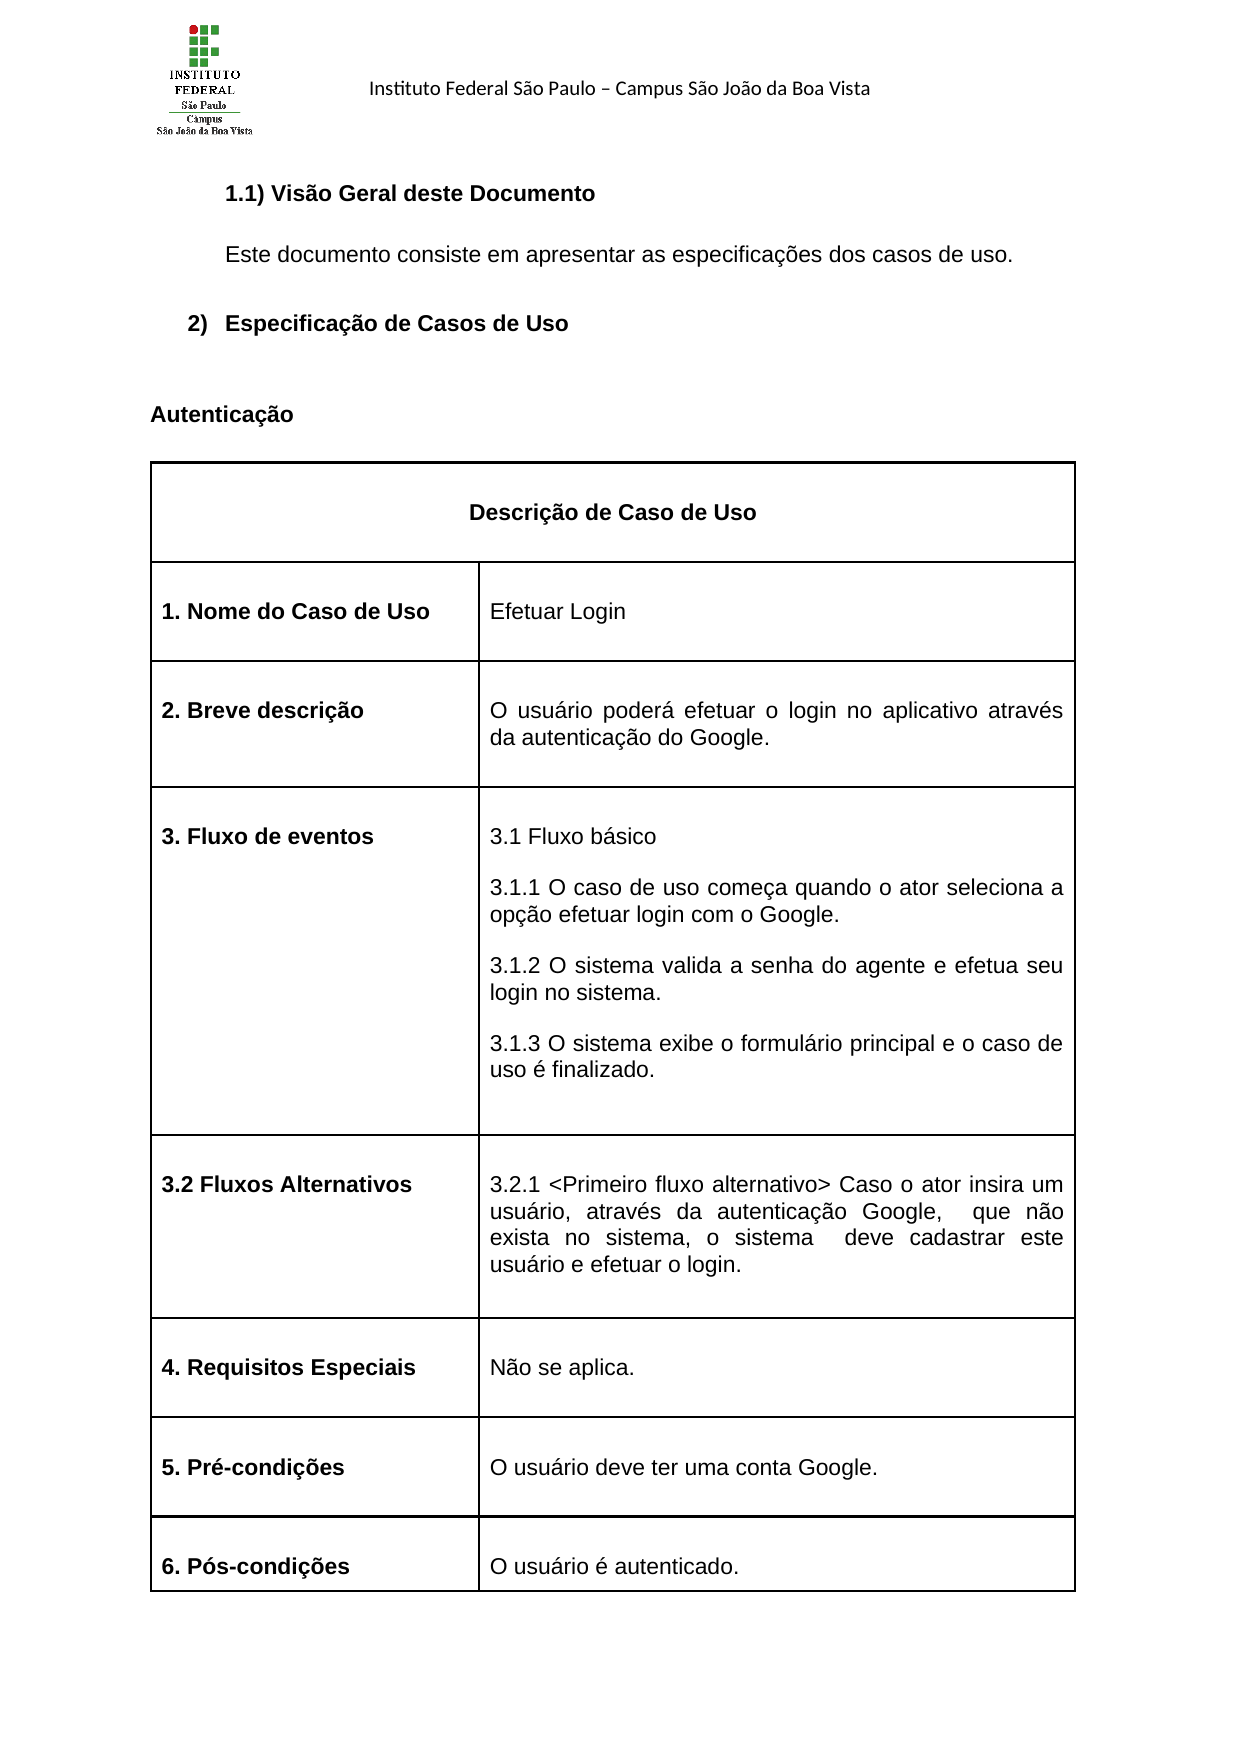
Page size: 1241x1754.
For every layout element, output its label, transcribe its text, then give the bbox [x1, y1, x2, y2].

table_cell 6. Pós-condições [152, 1518, 478, 1589]
text Autenticação [150, 401, 1090, 427]
table_cell 3.2 Fluxos Alternativos [152, 1136, 478, 1317]
table_cell 3. Fluxo de eventos [152, 788, 478, 1134]
table_cell 5. Pré-condições [152, 1418, 478, 1515]
list Especificação de Casos de Uso [187, 310, 1090, 337]
table_cell 2. Breve descrição [152, 662, 478, 786]
table_cell 1. Nome do Caso de Uso [152, 563, 478, 660]
table_cell O usuário deve ter uma conta Google. [480, 1418, 1074, 1515]
text Este documento consiste em apresentar as especificações dos casos de uso. [150, 241, 1090, 267]
table_header Descrição de Caso de Uso [152, 464, 1074, 561]
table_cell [480, 1518, 1074, 1589]
table_cell 3.2.1 <Primeiro fluxo alternativo> Caso o ator insira um usuário, através da autenticação Google, que não exista no sistema, o sistema deve cadastrar este usuário e efetuar o login. [480, 1136, 1074, 1317]
table_cell 4. Requisitos Especiais [152, 1319, 478, 1416]
text 1.1) Visão Geral deste Documento [150, 180, 1090, 207]
table_cell Efetuar Login [480, 563, 1074, 660]
picture [150, 14, 257, 140]
table_cell O usuário poderá efetuar o login no aplicativo através da autenticação do Google. [480, 662, 1074, 786]
table_cell 3.1 Fluxo básico 3.1.1 O caso de uso começa quando o ator seleciona a opção efetuar login com o Google. 3.1.2 O sistema valida a senha do agente e efetua seu login no sistema. 3.1.3 O sistema exibe o formulário principal e o caso de uso é finalizado. [480, 788, 1074, 1134]
table_cell Não se aplica. [480, 1319, 1074, 1416]
